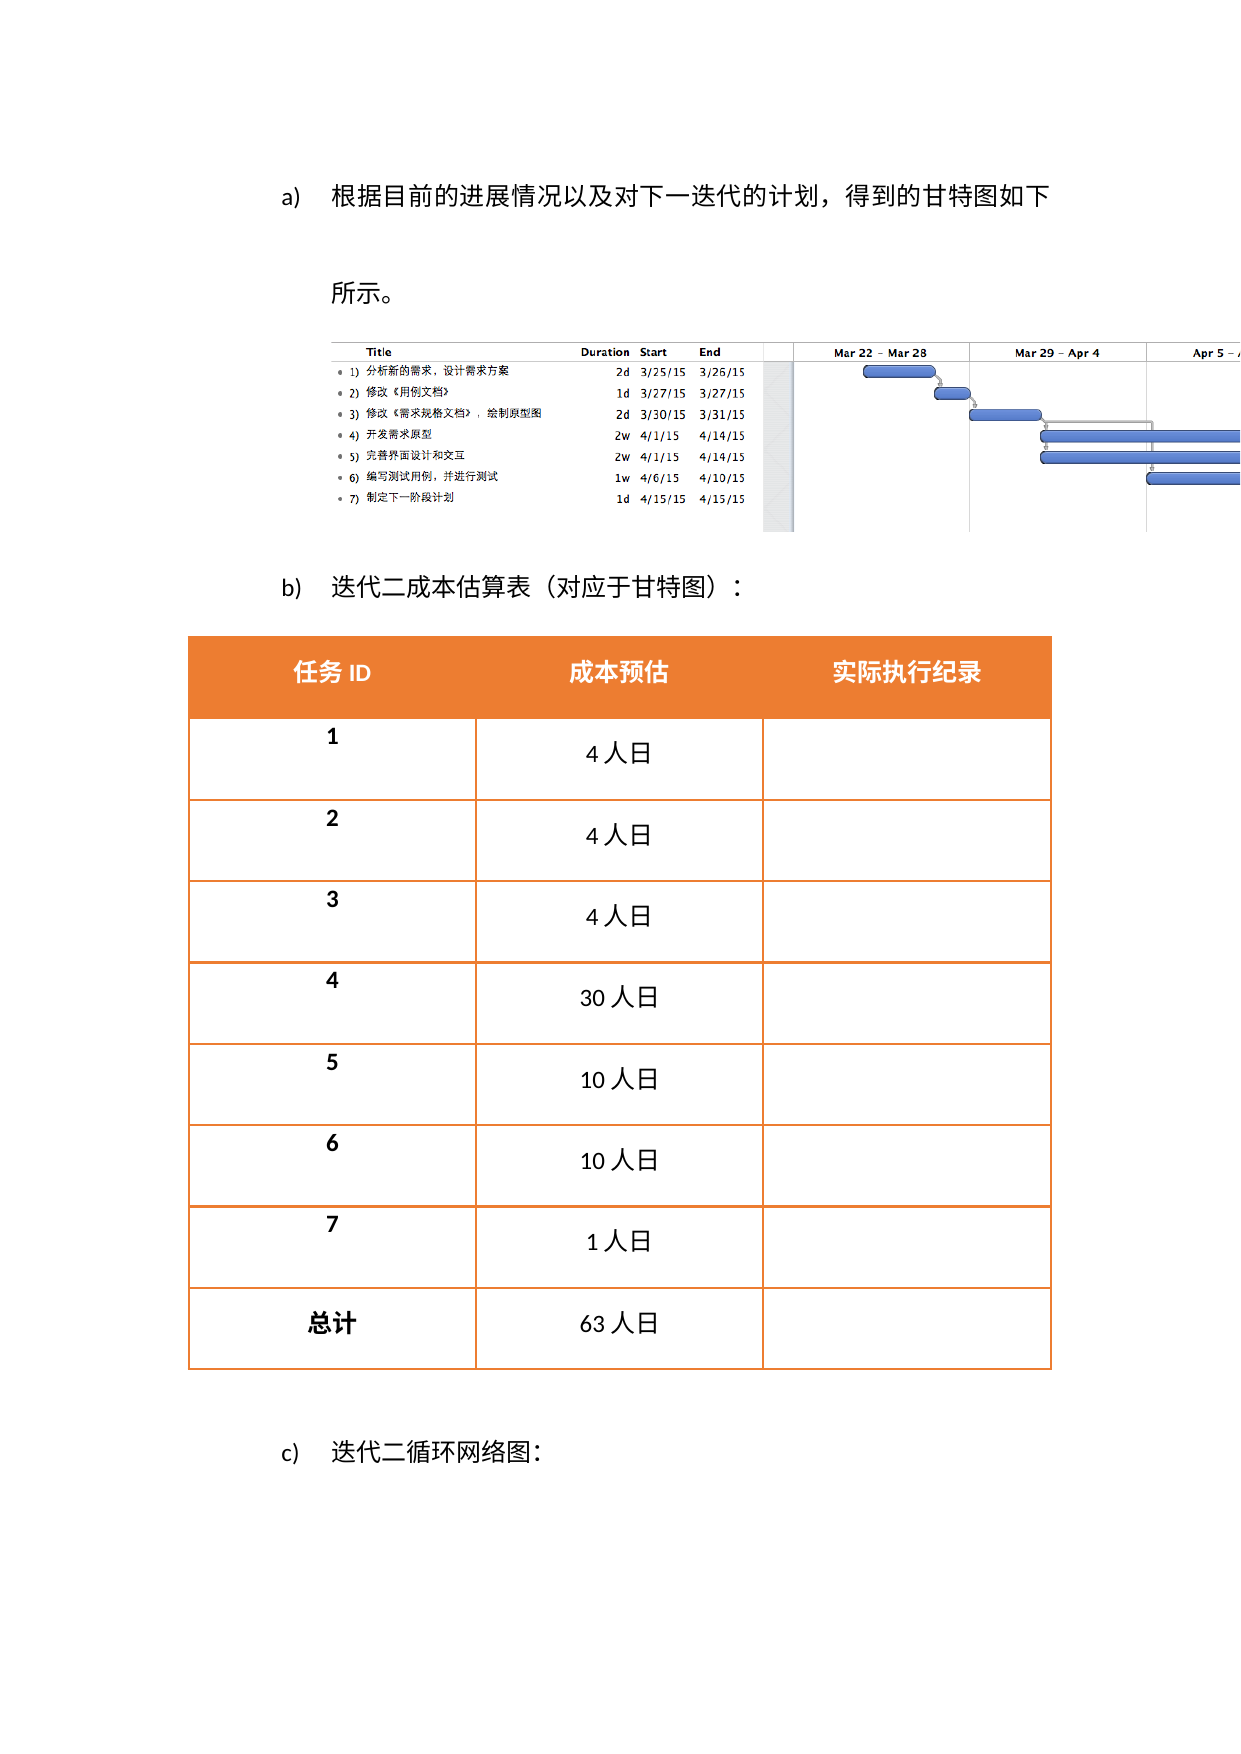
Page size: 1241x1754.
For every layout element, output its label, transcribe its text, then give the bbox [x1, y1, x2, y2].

table_cell 1 [190, 719, 475, 799]
table_cell 63人日 [477, 1289, 762, 1368]
table_cell 6 [190, 1126, 475, 1205]
table_cell [764, 964, 1050, 1043]
list 迭代二循环网络图： [281, 1418, 1053, 1483]
table_cell 5 [190, 1045, 475, 1124]
table_cell [764, 801, 1050, 880]
table_cell 4人日 [477, 801, 762, 880]
table_cell 10人日 [477, 1045, 762, 1124]
table_cell 4人日 [477, 882, 762, 961]
table_cell [764, 1045, 1050, 1124]
table_cell 10人日 [477, 1126, 762, 1205]
table_cell 30人日 [477, 964, 762, 1043]
table_cell 1人日 [477, 1208, 762, 1287]
table_cell [764, 882, 1050, 961]
table_cell [764, 1208, 1050, 1287]
table_cell 总计 [190, 1289, 475, 1368]
table_cell 2 [190, 801, 475, 880]
picture [331, 342, 1241, 532]
table_cell 4人日 [477, 719, 762, 799]
table_cell 4 [190, 964, 475, 1043]
table_cell [764, 1289, 1050, 1368]
table_header 实际执行纪录 [764, 638, 1050, 717]
list 迭代二成本估算表（对应于甘特图）： [281, 553, 1053, 618]
table_cell [764, 1126, 1050, 1205]
list 根据目前的进展情况以及对下一迭代的计划，得到的甘特图如下所示。 [281, 162, 1053, 324]
table_cell [764, 719, 1050, 799]
table_header 成本预估 [477, 638, 762, 717]
table_cell 7 [190, 1208, 475, 1287]
table_header 任务ID [190, 638, 475, 717]
table_cell 3 [190, 882, 475, 961]
